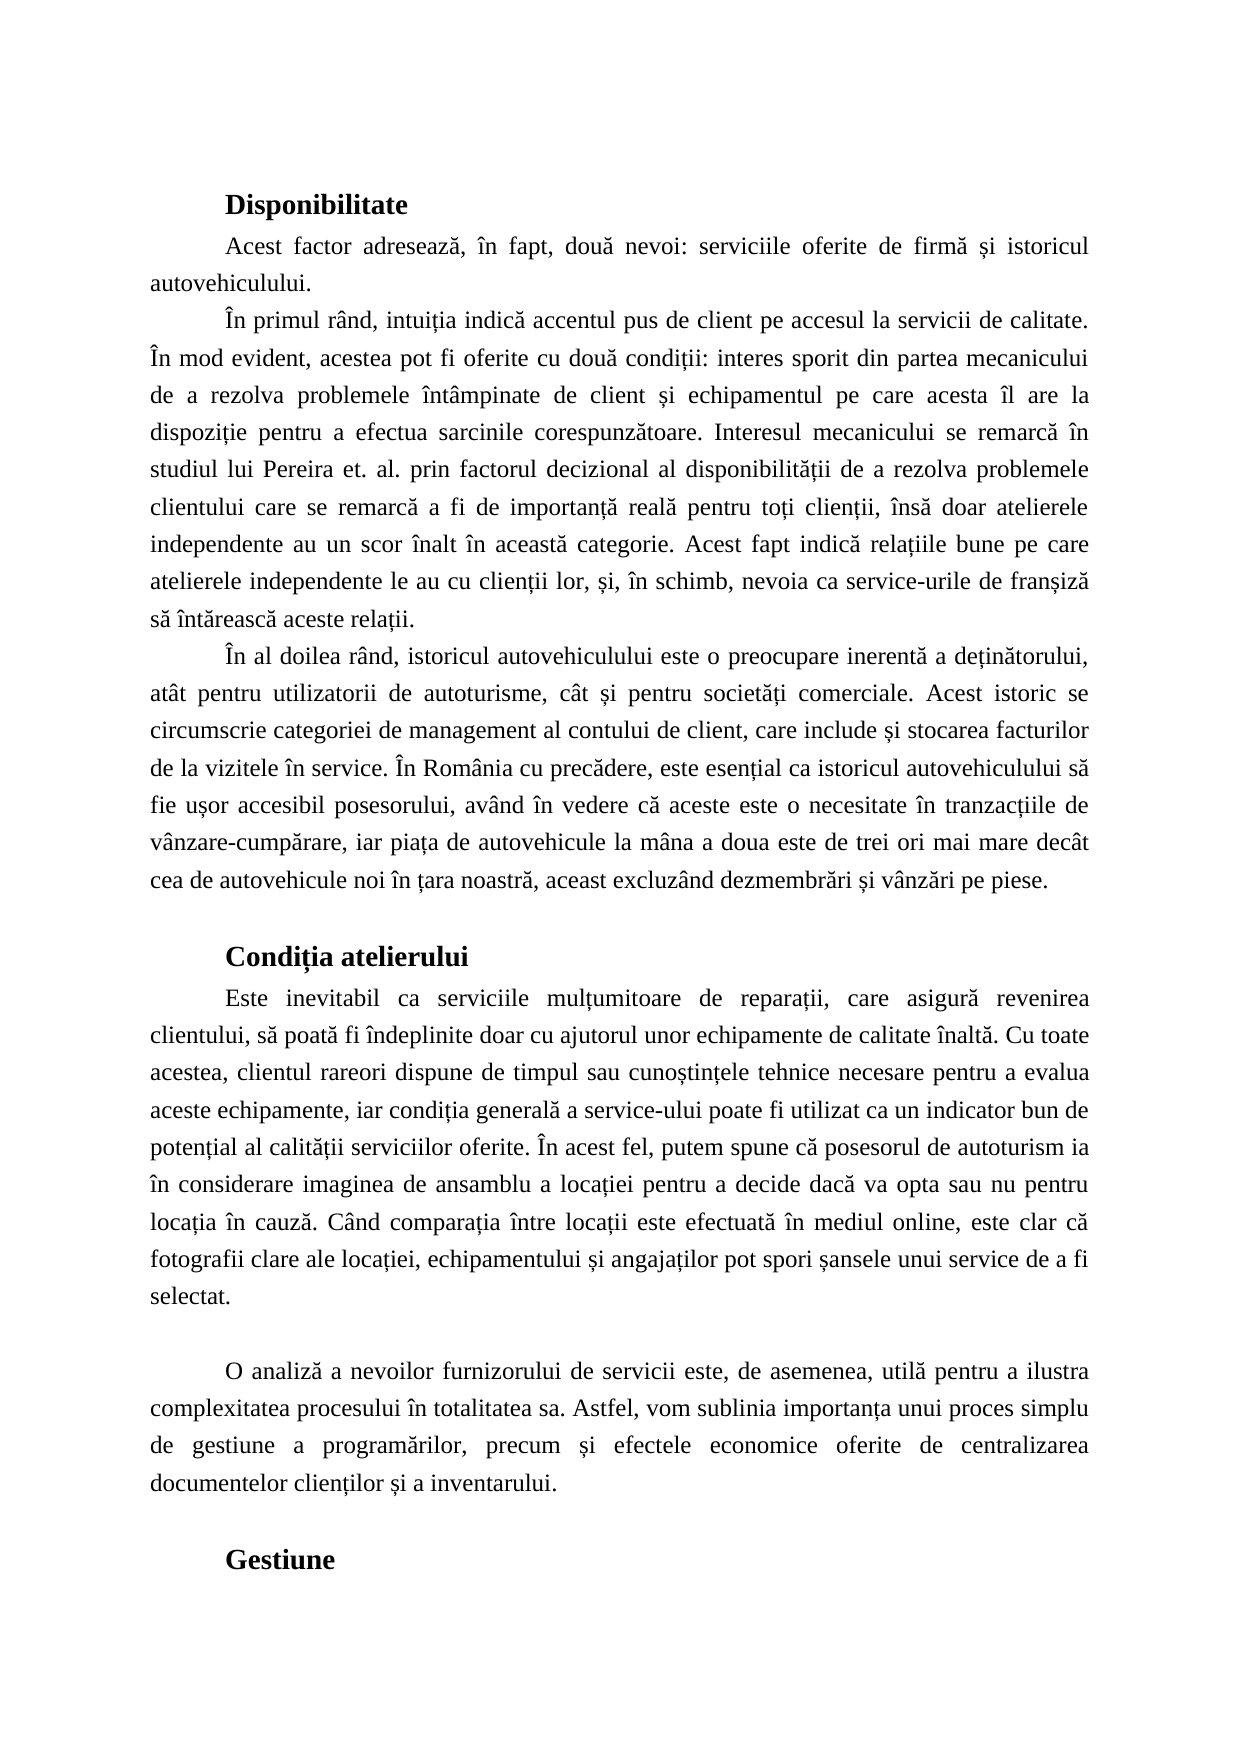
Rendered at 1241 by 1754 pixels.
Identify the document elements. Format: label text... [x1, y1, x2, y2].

text În primul rând, intuiția indică accentul pus de client pe accesul la servicii de calitate. În mod evident, acestea pot fi oferite cu două condiții: interes sporit din partea mecanicului de a rezolva problemele întâmpinate de client și echipamentul pe care acesta îl are la dispoziție pentru a efectua sarcinile corespunzătoare. Interesul mecanicului se remarcă în studiul lui Pereira et. al. prin factorul decizional al disponibilității de a rezolva problemele clientului care se remarcă a fi de importanță reală pentru toți clienții, însă doar atelierele independente au un scor înalt în această categorie. Acest fapt indică relațiile bune pe care atelierele independente le au cu clienții lor, și, în schimb, nevoia ca service-urile de franșiză să întărească aceste relații. [150, 305, 1090, 632]
text Gestiune [150, 1542, 1090, 1576]
text Condiția atelierului [150, 939, 1090, 973]
text Disponibilitate [150, 187, 1090, 221]
text O analiză a nevoilor furnizorului de servicii este, de asemenea, utilă pentru a ilustra complexitatea procesului în totalitatea sa. Astfel, vom sublinia importanța unui proces simplu de gestiune a programărilor, precum și efectele economice oferite de centralizarea documentelor clienților și a inventarului. [150, 1356, 1090, 1496]
text Acest factor adresează, în fapt, două nevoi: serviciile oferite de firmă și istoricul autovehiculului. [150, 231, 1090, 297]
text Este inevitabil ca serviciile mulțumitoare de reparații, care asigură revenirea clientului, să poată fi îndeplinite doar cu ajutorul unor echipamente de calitate înaltă. Cu toate acestea, clientul rareori dispune de timpul sau cunoștințele tehnice necesare pentru a evalua aceste echipamente, iar condiția generală a service-ului poate fi utilizat ca un indicator bun de potențial al calității serviciilor oferite. În acest fel, putem spune că posesorul de autoturism ia în considerare imaginea de ansamblu a locației pentru a decide dacă va opta sau nu pentru locația în cauză. Când comparația între locații este efectuată în mediul online, este clar că fotografii clare ale locației, echipamentului și angajaților pot spori șansele unui service de a fi selectat. [150, 983, 1090, 1310]
text În al doilea rând, istoricul autovehiculului este o preocupare inerentă a deținătorului, atât pentru utilizatorii de autoturisme, cât și pentru societăți comerciale. Acest istoric se circumscrie categoriei de management al contului de client, care include și stocarea facturilor de la vizitele în service. În România cu precădere, este esențial ca istoricul autovehiculului să fie ușor accesibil posesorului, având în vedere că aceste este o necesitate în tranzacțiile de vânzare-cumpărare, iar piața de autovehicule la mâna a doua este de trei ori mai mare decât cea de autovehicule noi în țara noastră, aceast excluzând dezmembrări și vânzări pe piese. [150, 641, 1090, 893]
